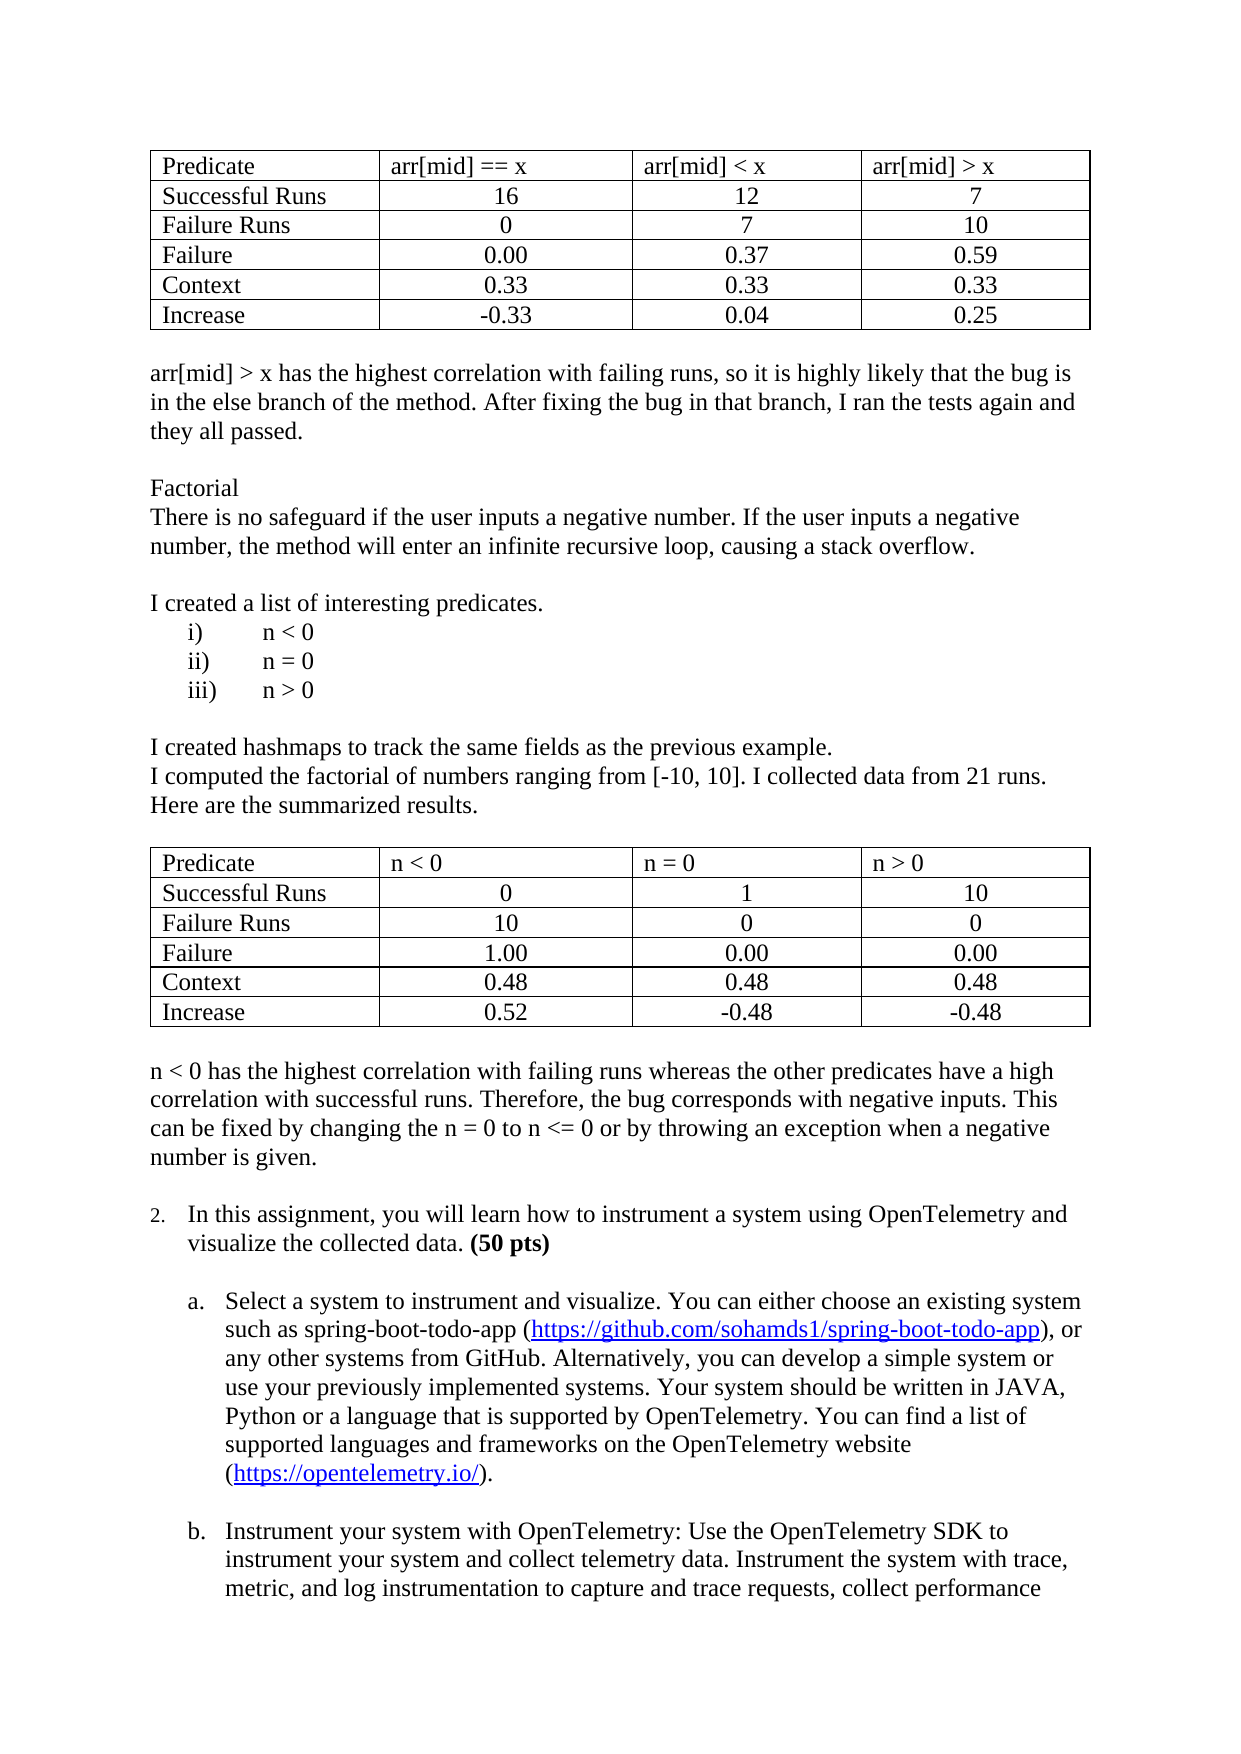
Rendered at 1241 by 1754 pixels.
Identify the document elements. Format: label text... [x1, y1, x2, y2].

table_cell 0 [380, 211, 632, 239]
table_cell 0 [862, 908, 1089, 937]
table_header arr[mid] > x [862, 151, 1089, 180]
table_cell -0.33 [380, 300, 632, 329]
table_header arr[mid] < x [633, 151, 861, 180]
text I created hashmaps to track the same fields as the previous example. [150, 732, 1090, 761]
table_cell Failure [151, 938, 379, 966]
table_cell 12 [633, 181, 861, 209]
table_cell Increase [151, 300, 379, 329]
list In this assignment, you will learn how to instrument a system using OpenTelemetry and visualize the collected data. (50 pts) [150, 1199, 1090, 1257]
table_header n = 0 [633, 848, 861, 877]
table_cell Context [151, 968, 379, 996]
table_cell 0.33 [862, 270, 1089, 299]
text There is no safeguard if the user inputs a negative number. If the user inputs a negative number, the method will enter an infinite recursive loop, causing a stack overflow. [150, 502, 1090, 560]
table_cell 7 [862, 181, 1089, 209]
table_cell 0 [633, 908, 861, 937]
table_cell 0 [380, 878, 632, 907]
list n < 0 [187, 617, 1090, 646]
text n < 0 has the highest correlation with failing runs whereas the other predicates have a high correlation with successful runs. Therefore, the bug corresponds with negative inputs. This can be fixed by changing the n = 0 to n <= 0 or by throwing an exception when a negative number is given. [150, 1056, 1090, 1171]
table_cell 0.33 [380, 270, 632, 299]
table_cell Successful Runs [151, 181, 379, 209]
table_cell 10 [862, 211, 1089, 239]
table_cell Increase [151, 997, 379, 1026]
text I created a list of interesting predicates. [150, 588, 1090, 617]
table_cell 0.52 [380, 997, 632, 1026]
text I computed the factorial of numbers ranging from [-10, 10]. I collected data from 21 runs. Here are the summarized results. [150, 761, 1090, 818]
table_cell -0.48 [633, 997, 861, 1026]
table_cell Failure Runs [151, 211, 379, 239]
list n > 0 [187, 675, 1090, 703]
table_header n > 0 [862, 848, 1089, 877]
table_cell 0.48 [380, 968, 632, 996]
table_cell 7 [633, 211, 861, 239]
table_cell 0.00 [862, 938, 1089, 966]
table_cell 0.00 [633, 938, 861, 966]
table_cell 0.25 [862, 300, 1089, 329]
table_cell Failure Runs [151, 908, 379, 937]
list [187, 1516, 1090, 1602]
table_cell 0.33 [633, 270, 861, 299]
list n = 0 [187, 646, 1090, 675]
table_cell -0.48 [862, 997, 1089, 1026]
table_cell 0.37 [633, 240, 861, 269]
table_cell 1.00 [380, 938, 632, 966]
table_header Predicate [151, 848, 379, 877]
table_cell Failure [151, 240, 379, 269]
table_cell 0.59 [862, 240, 1089, 269]
table_cell 0.04 [633, 300, 861, 329]
table_cell Context [151, 270, 379, 299]
text Factorial [150, 473, 1090, 502]
table_header arr[mid] == x [380, 151, 632, 180]
table_cell 10 [862, 878, 1089, 907]
table_cell 0.48 [633, 968, 861, 996]
table_cell 0.00 [380, 240, 632, 269]
table_cell 10 [380, 908, 632, 937]
table_header n < 0 [380, 848, 632, 877]
table_cell 0.48 [862, 968, 1089, 996]
text arr[mid] > x has the highest correlation with failing runs, so it is highly likely that the bug is in the else branch of the method. After fixing the bug in that branch, I ran the tests again and they all passed. [150, 358, 1090, 445]
table_cell 16 [380, 181, 632, 209]
table_cell Successful Runs [151, 878, 379, 907]
table_header Predicate [151, 151, 379, 180]
table_cell 1 [633, 878, 861, 907]
list Select a system to instrument and visualize. You can either choose an existing system such as spring-boot-todo-app (https://github.com/sohamds1/spring-boot-todo-app), or any other systems from GitHub. Alternatively, you can develop a simple system or use your previously implemented systems. Your system should be written in JAVA, Python or a language that is supported by OpenTelemetry. You can find a list of supported languages and frameworks on the OpenTelemetry website (https://opentelemetry.io/). [187, 1286, 1090, 1487]
